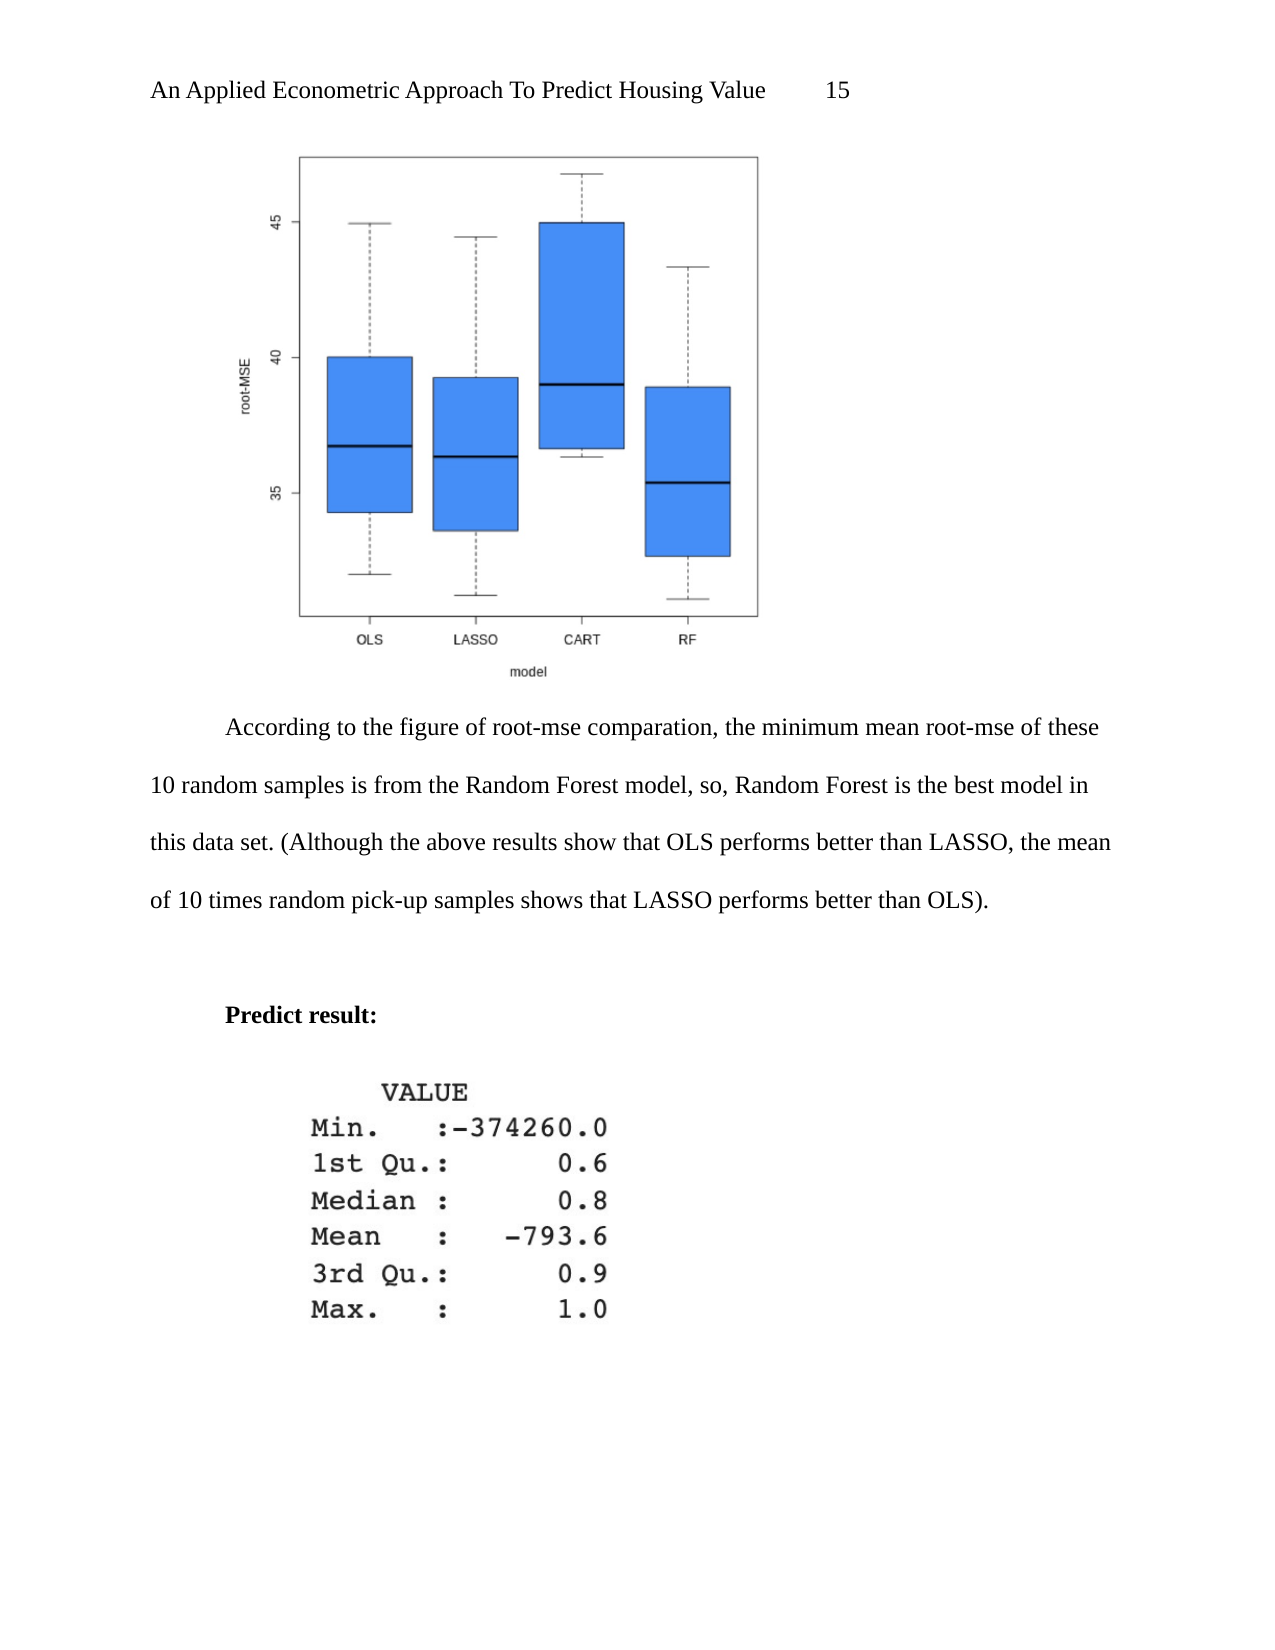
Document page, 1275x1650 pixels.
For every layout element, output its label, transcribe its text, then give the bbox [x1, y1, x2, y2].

picture [225, 1057, 721, 1347]
text According to the figure of root-mse comparation, the minimum mean root-mse of these 10 random samples is from the Random Forest model, so, Random Forest is the best model in this data set. (Although the above results show that OLS performs better than LASSO, the mean of 10 times random pick-up samples shows that LASSO performs better than OLS). [150, 712, 1125, 913]
text Predict result: [150, 1000, 1125, 1028]
picture [225, 150, 793, 684]
